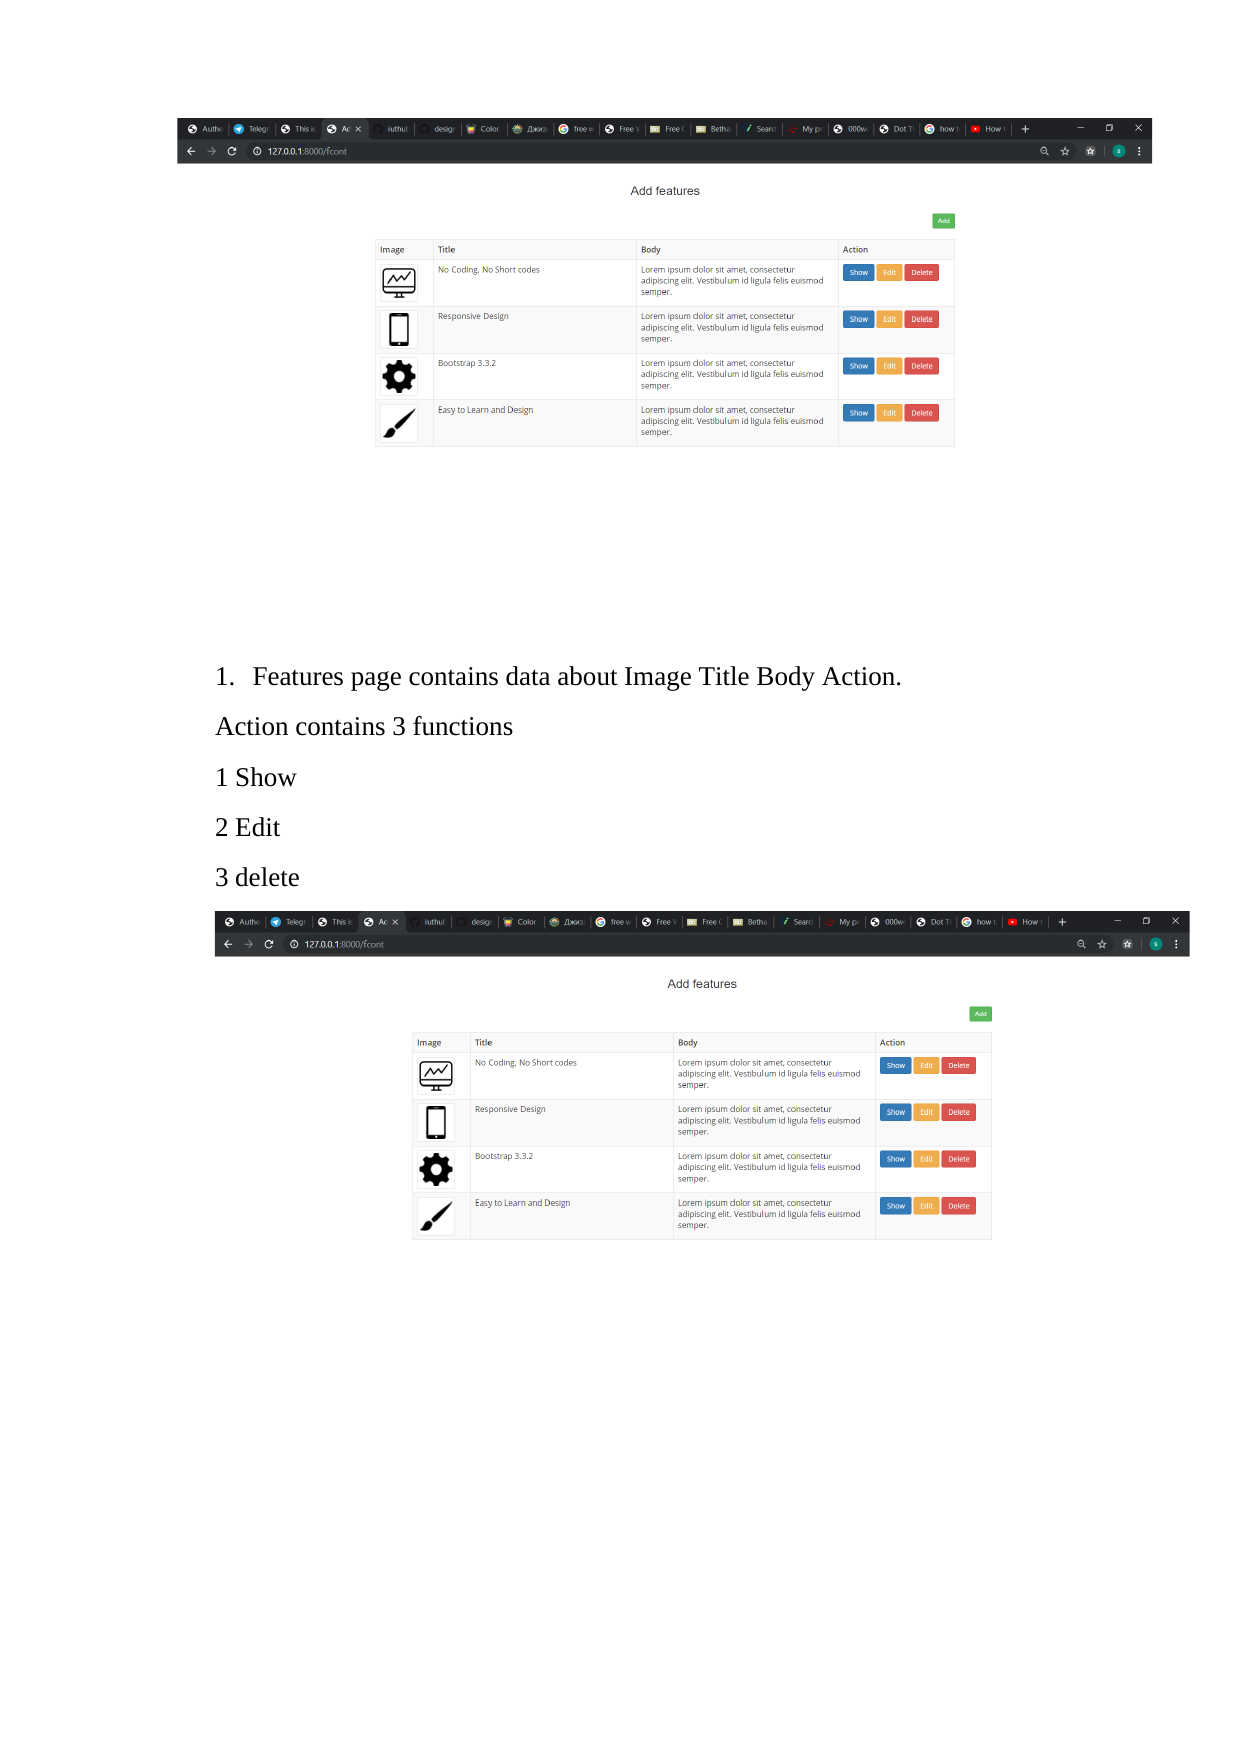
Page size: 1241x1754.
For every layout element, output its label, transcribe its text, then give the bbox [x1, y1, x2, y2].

list Features page contains data about Image Title Body Action. [215, 660, 1152, 691]
picture [214, 911, 1190, 1435]
text 3 delete [215, 861, 1152, 892]
text Action contains 3 functions [215, 710, 1152, 742]
text 1 Show [215, 761, 1152, 792]
picture [177, 118, 1153, 642]
text 2 Edit [215, 811, 1152, 842]
